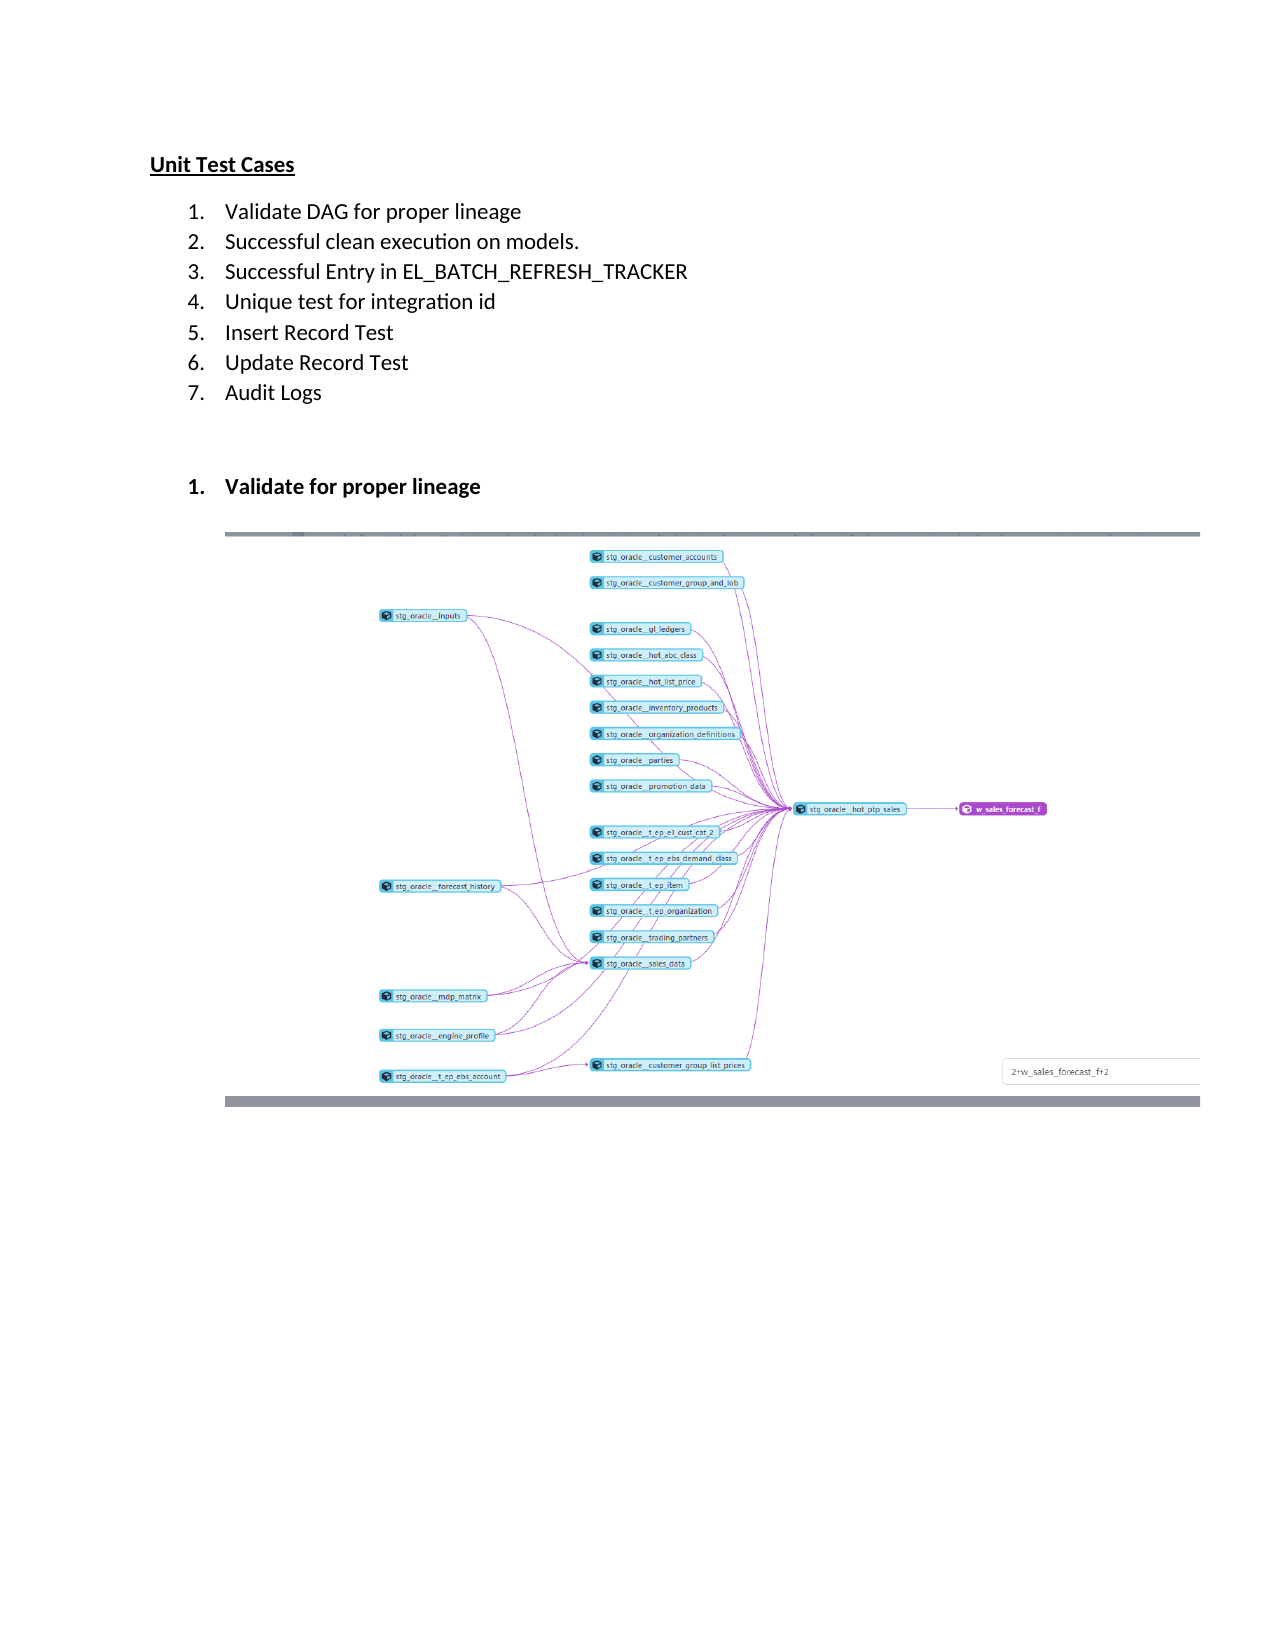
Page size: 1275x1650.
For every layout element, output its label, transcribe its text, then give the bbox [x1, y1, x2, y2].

list Validate for proper lineage [187, 472, 1125, 500]
picture [225, 532, 1200, 1107]
list Audit Logs [187, 378, 1125, 406]
list Update Record Test [187, 348, 1125, 376]
list Successful Entry in EL_BATCH_REFRESH_TRACKER [187, 257, 1125, 285]
list Insert Record Test [187, 318, 1125, 346]
text Unit Test Cases [150, 150, 1125, 178]
list Successful clean execution on models. [187, 227, 1125, 255]
list Unique test for integration id [187, 287, 1125, 316]
list Validate DAG for proper lineage [187, 197, 1125, 225]
